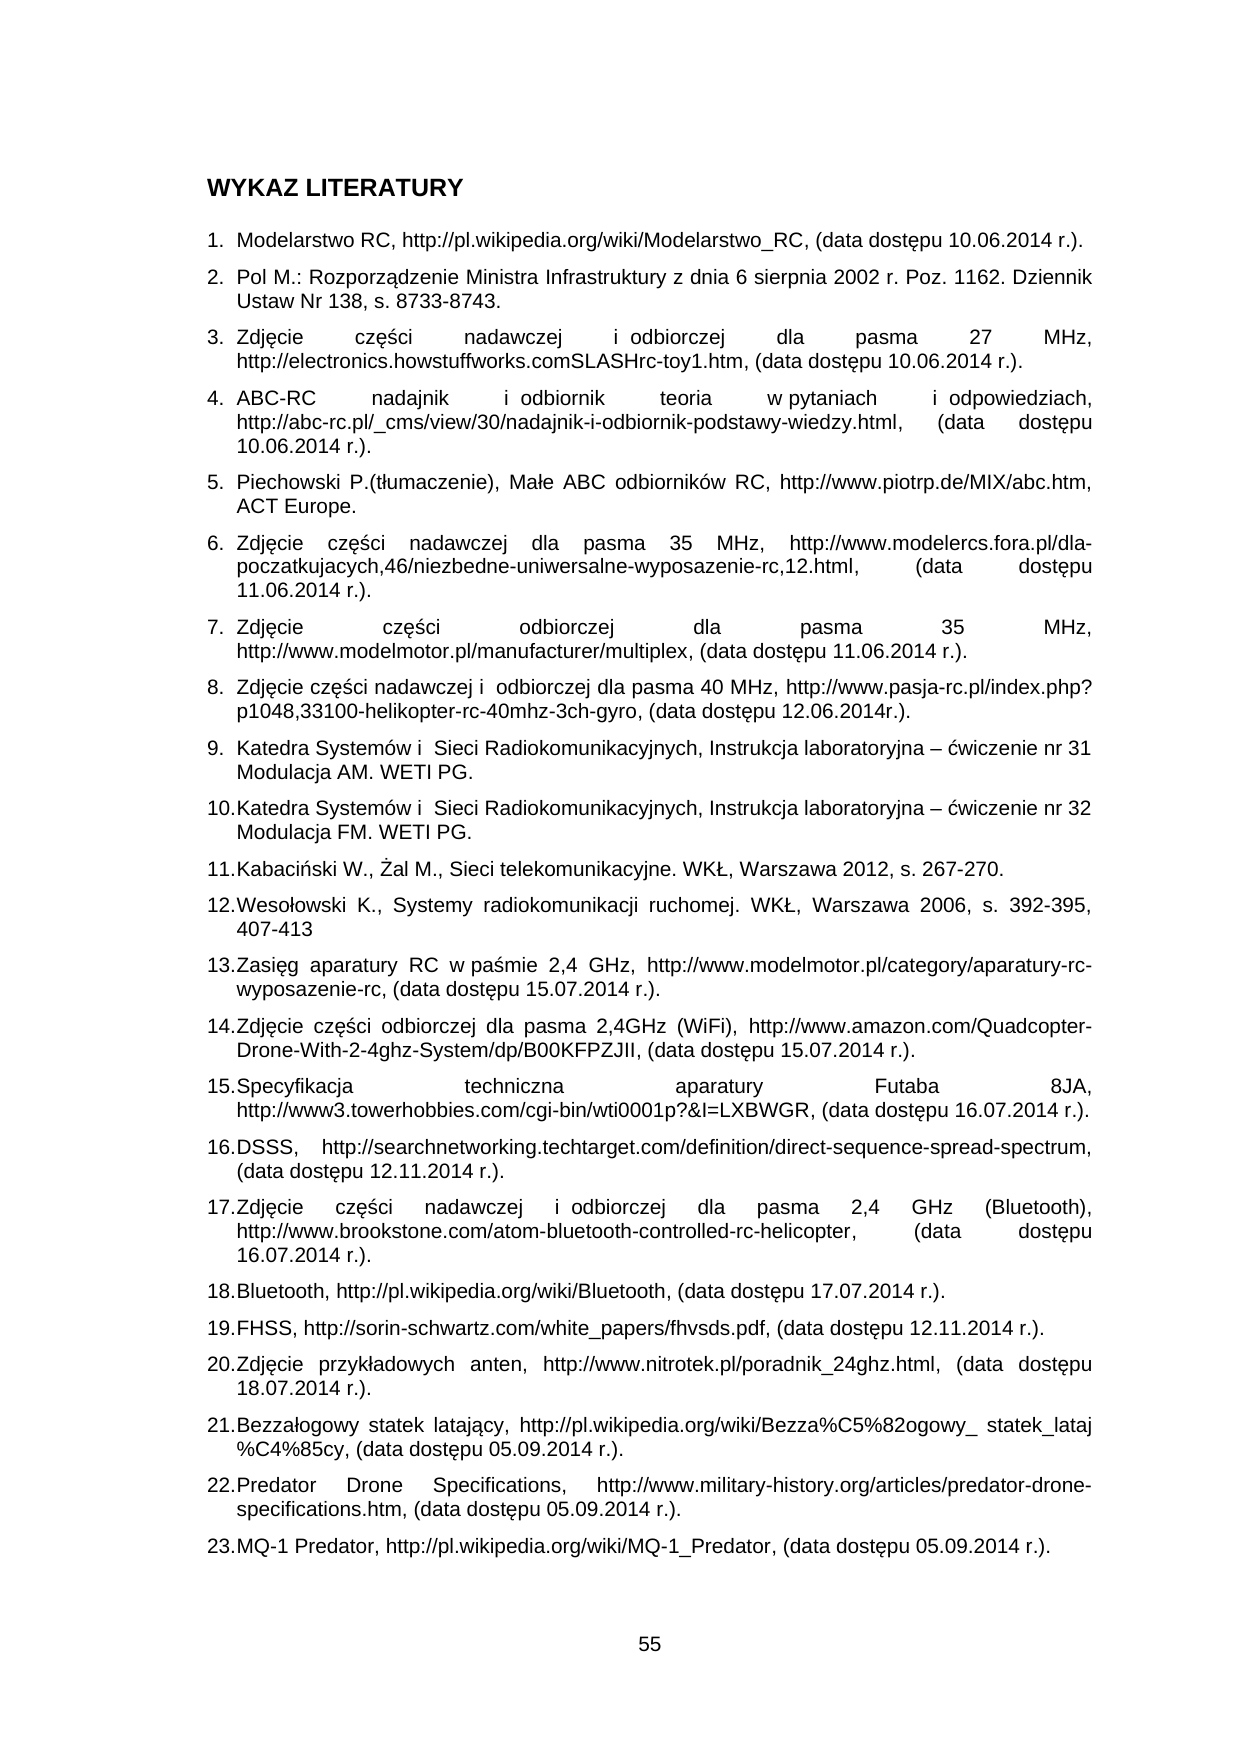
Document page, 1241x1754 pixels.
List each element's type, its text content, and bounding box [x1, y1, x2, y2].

text MQ-1 Predator, http://pl.wikipedia.org/wiki/MQ-1_Predator, (data dostępu 05.09.2014 r.). [207, 1533, 1092, 1557]
text Katedra Systemów i Sieci Radiokomunikacyjnych, Instrukcja laboratoryjna – ćwiczenie nr 32 Modulacja FM. WETI PG. [207, 796, 1092, 844]
text Zdjęcie części nadawczej i odbiorczej dla pasma 27 MHz, http://electronics.howstuffworks.comSLASHrc-toy1.htm, (data dostępu 10.06.2014 r.). [207, 325, 1092, 373]
text Zdjęcie części odbiorczej dla pasma 35 MHz, http://www.modelmotor.pl/manufacturer/multiplex, (data dostępu 11.06.2014 r.). [207, 615, 1092, 663]
text WYKAZ LITERATURY [207, 173, 1092, 201]
text ABC-RC nadajnik i odbiornik teoria w pytaniach i odpowiedziach, http://abc-rc.pl/_cms/view/30/nadajnik-i-odbiornik-podstawy-wiedzy.html, (data dostępu 10.06.2014 r.). [207, 386, 1092, 457]
text Kabaciński W., Żal M., Sieci telekomunikacyjne. WKŁ, Warszawa 2012, s. 267-270. [207, 856, 1092, 880]
text Specyfikacja techniczna aparatury Futaba 8JA, http://www3.towerhobbies.com/cgi-bin/wti0001p?&I=LXBWGR, (data dostępu 16.07.2014 r.). [207, 1074, 1092, 1122]
text Bezzałogowy statek latający, http://pl.wikipedia.org/wiki/Bezza%C5%82ogowy_ statek_lataj%C4%85cy, (data dostępu 05.09.2014 r.). [207, 1413, 1092, 1461]
text Wesołowski K., Systemy radiokomunikacji ruchomej. WKŁ, Warszawa 2006, s. 392-395, 407-413 [207, 893, 1092, 941]
text Zdjęcie części nadawczej i odbiorczej dla pasma 2,4 GHz (Bluetooth), http://www.brookstone.com/atom-bluetooth-controlled-rc-helicopter, (data dostępu 16.07.2014 r.). [207, 1195, 1092, 1267]
text Predator Drone Specifications, http://www.military-history.org/articles/predator-drone-specifications.htm, (data dostępu 05.09.2014 r.). [207, 1473, 1092, 1521]
text Katedra Systemów i Sieci Radiokomunikacyjnych, Instrukcja laboratoryjna – ćwiczenie nr 31 Modulacja AM. WETI PG. [207, 736, 1092, 783]
text Zdjęcie przykładowych anten, http://www.nitrotek.pl/poradnik_24ghz.html, (data dostępu 18.07.2014 r.). [207, 1352, 1092, 1400]
text FHSS, http://sorin-schwartz.com/white_papers/fhvsds.pdf, (data dostępu 12.11.2014 r.). [207, 1316, 1092, 1340]
text DSSS, http://searchnetworking.techtarget.com/definition/direct-sequence-spread-spectrum, (data dostępu 12.11.2014 r.). [207, 1134, 1092, 1182]
text Zasięg aparatury RC w paśmie 2,4 GHz, http://www.modelmotor.pl/category/aparatury-rc-wyposazenie-rc, (data dostępu 15.07.2014 r.). [207, 953, 1092, 1001]
text Pol M.: Rozporządzenie Ministra Infrastruktury z dnia 6 sierpnia 2002 r. Poz. 1162. Dziennik Ustaw Nr 138, s. 8733-8743. [207, 265, 1092, 313]
text Bluetooth, http://pl.wikipedia.org/wiki/Bluetooth, (data dostępu 17.07.2014 r.). [207, 1279, 1092, 1303]
text Zdjęcie części nadawczej dla pasma 35 MHz, http://www.modelercs.fora.pl/dla-poczatkujacych,46/niezbedne-uniwersalne-wyposazenie-rc,12.html, (data dostępu 11.06.2014 r.). [207, 530, 1092, 602]
text Piechowski P.(tłumaczenie), Małe ABC odbiorników RC, http://www.piotrp.de/MIX/abc.htm, ACT Europe. [207, 470, 1092, 518]
text Modelarstwo RC, http://pl.wikipedia.org/wiki/Modelarstwo_RC, (data dostępu 10.06.2014 r.). [207, 228, 1092, 252]
text Zdjęcie części nadawczej i odbiorczej dla pasma 40 MHz, http://www.pasja-rc.pl/index.php?p1048,33100-helikopter-rc-40mhz-3ch-gyro, (data dostępu 12.06.2014r.). [207, 675, 1092, 723]
text Zdjęcie części odbiorczej dla pasma 2,4GHz (WiFi), http://www.amazon.com/Quadcopter-Drone-With-2-4ghz-System/dp/B00KFPZJII, (data dostępu 15.07.2014 r.). [207, 1014, 1092, 1062]
